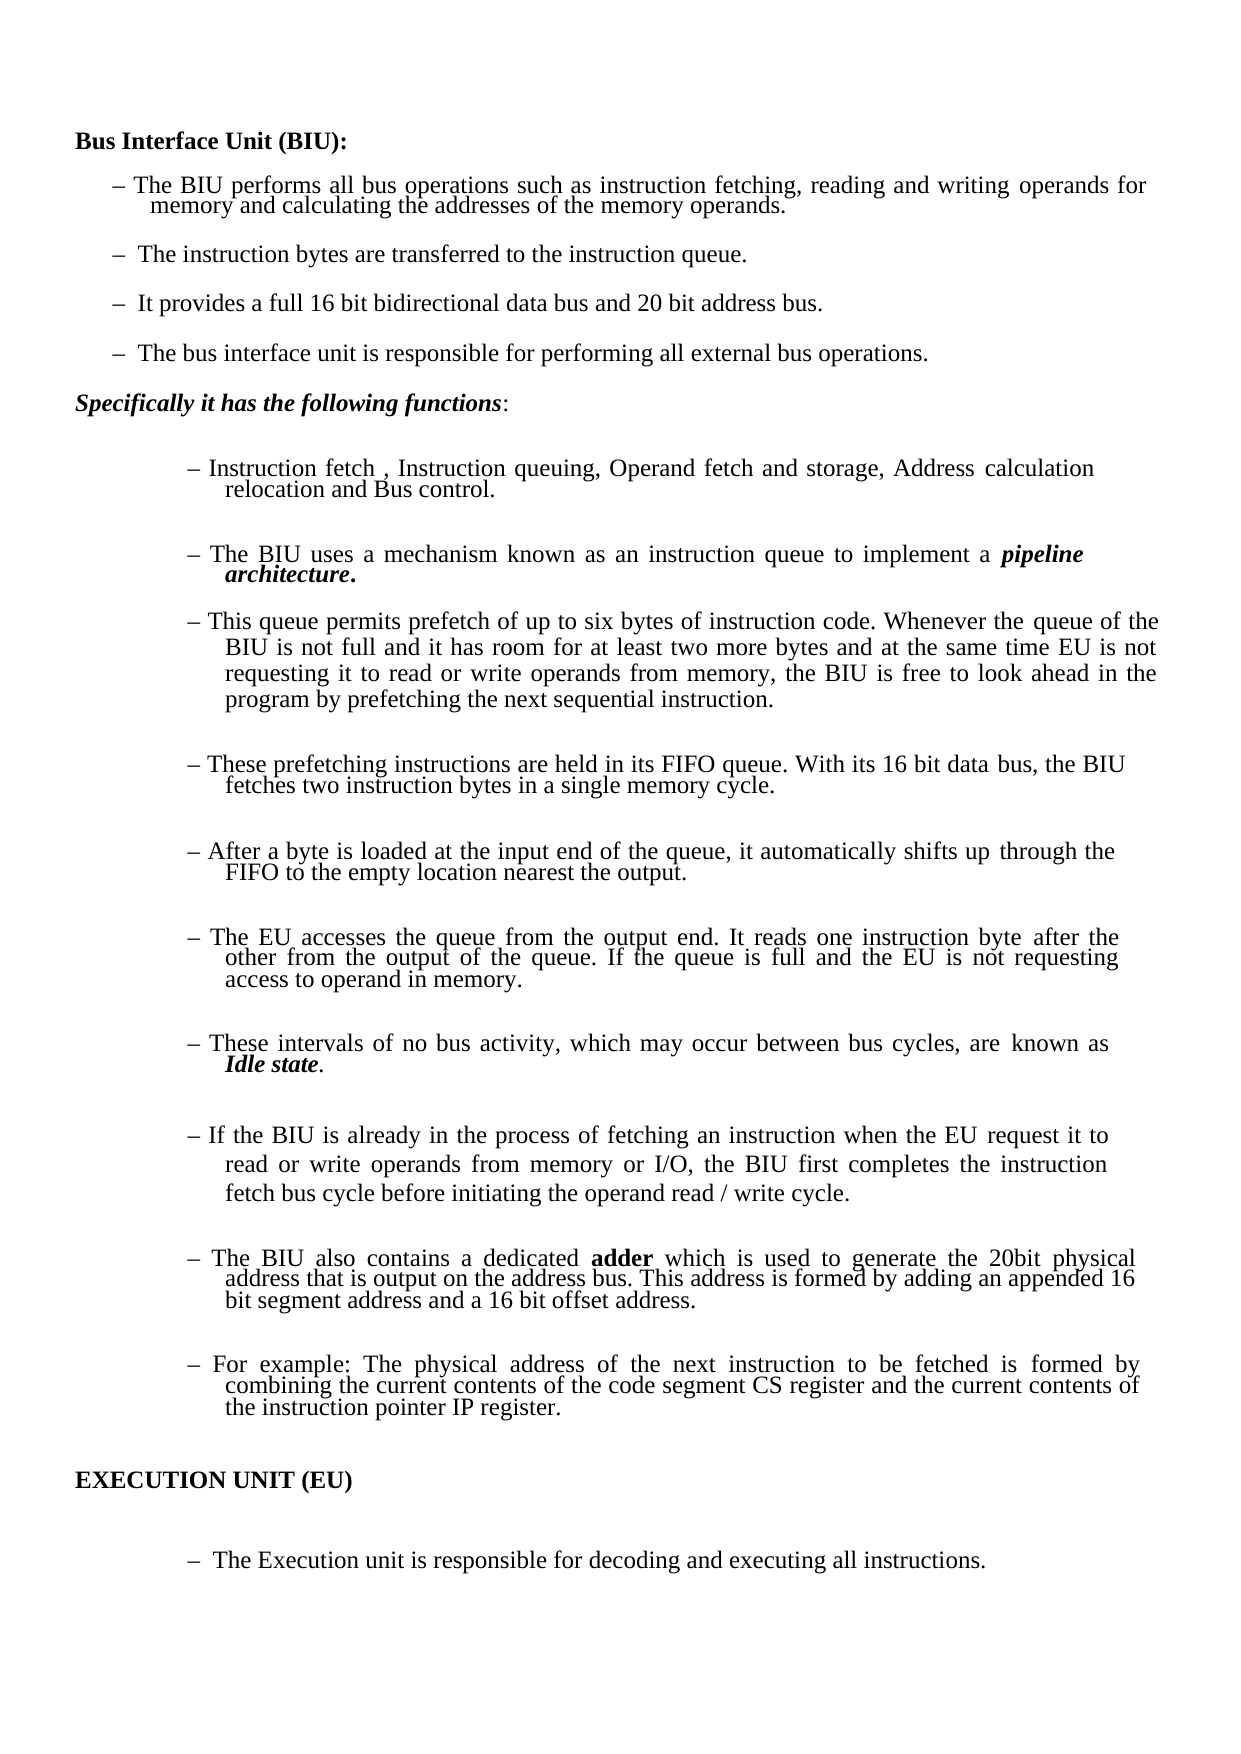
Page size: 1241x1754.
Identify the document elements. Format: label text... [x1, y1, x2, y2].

text – These prefetching instructions are held in its FIFO queue. With its 16 bit data bus, the BIU fetches two instruction bytes in a single memory cycle. [187, 755, 1126, 799]
text – The instruction bytes are transferred to the instruction queue. [112, 240, 1159, 268]
text – Instruction fetch , Instruction queuing, Operand fetch and storage, Address calculation relocation and Bus control. [187, 459, 1094, 503]
text – After a byte is loaded at the input end of the queue, it automatically shifts up through the FIFO to the empty location nearest the output. [187, 841, 1115, 886]
text – This queue permits prefetch of up to six bytes of instruction code. Whenever the queue of the BIU is not full and it has room for at least two more bytes and at the same time EU is not requesting it to read or write operands from memory, the BIU is free to look ahead in the program by prefetching the next sequential instruction. [187, 609, 1159, 713]
text – The BIU uses a mechanism known as an instruction queue to implement a pipeline architecture. [187, 545, 1086, 588]
text – If the BIU is already in the process of fetching an instruction when the EU request it to read or write operands from memory or I/O, the BIU first completes the instruction fetch bus cycle before initiating the operand read / write cycle. [187, 1120, 1109, 1207]
text – It provides a full 16 bit bidirectional data bus and 20 bit address bus. [112, 289, 1159, 318]
text – The Execution unit is responsible for decoding and executing all instructions. [187, 1546, 1159, 1574]
text Bus Interface Unit (BIU): [75, 127, 1159, 155]
text – The bus interface unit is responsible for performing all external bus operations. [112, 338, 1159, 367]
text – The BIU performs all bus operations such as instruction fetching, reading and writing operands for memory and calculating the addresses of the memory operands. [112, 176, 1146, 219]
text EXECUTION UNIT (EU) [75, 1465, 1159, 1494]
text – These intervals of no bus activity, which may occur between bus cycles, are known as Idle state. [187, 1034, 1109, 1078]
text – The EU accesses the queue from the output end. It reads one instruction byte after the other from the output of the queue. If the queue is full and the EU is not requesting access to operand in memory. [187, 928, 1119, 992]
text – For example: The physical address of the next instruction to be fetched is formed by combining the current contents of the code segment CS register and the current contents of the instruction pointer IP register. [187, 1356, 1140, 1420]
text – The BIU also contains a dedicated adder which is used to generate the 20bit physical address that is output on the address bus. This address is formed by adding an appended 16 bit segment address and a 16 bit offset address. [187, 1249, 1136, 1314]
text Specifically it has the following functions: [75, 388, 1159, 416]
